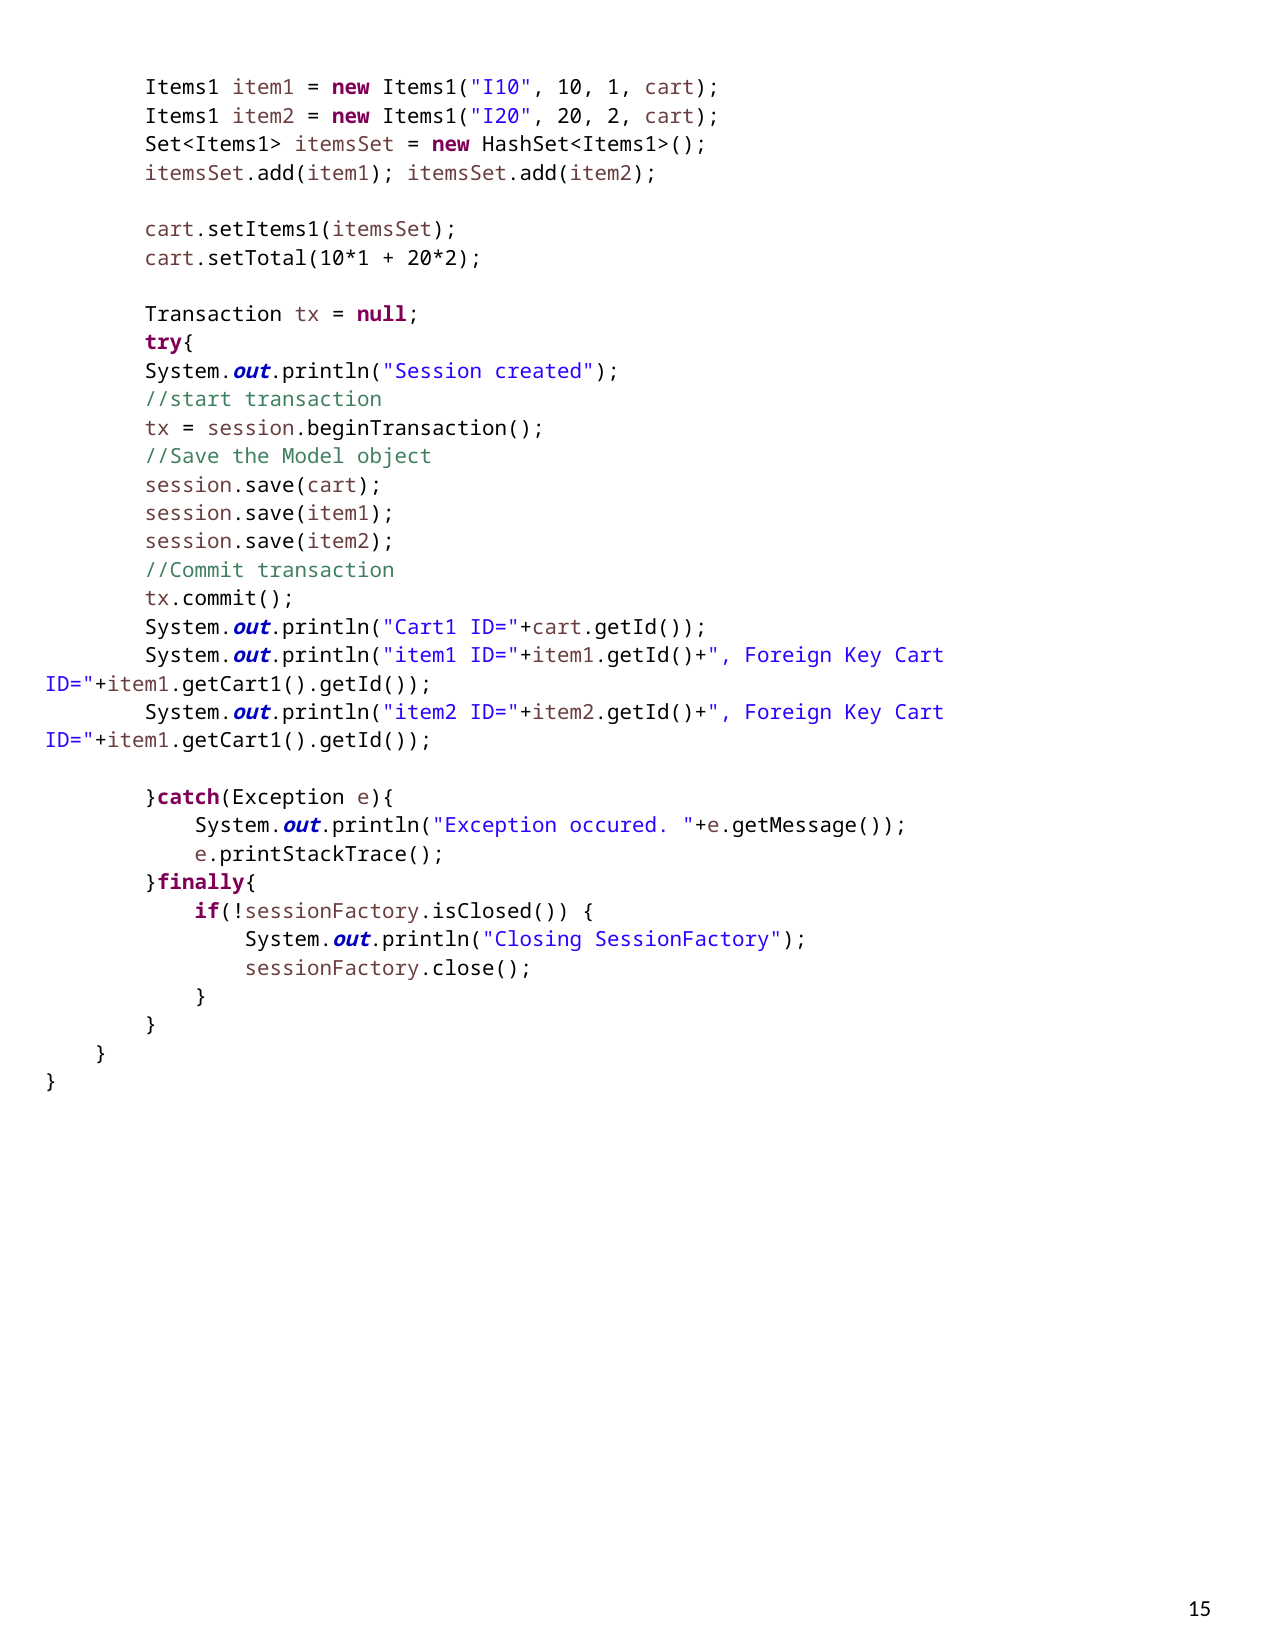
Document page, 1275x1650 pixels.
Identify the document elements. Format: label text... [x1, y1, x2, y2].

text System.out.println("item1 ID="+item1.getId()+", Foreign Key Cart ID="+item1.getCart1().getId()); [44, 640, 1211, 697]
text Set<Items1> itemsSet = new HashSet<Items1>(); [44, 129, 1211, 158]
text session.save(item1); [44, 498, 1211, 527]
text session.save(item2); [44, 527, 1211, 555]
text //Commit transaction [44, 555, 1211, 583]
text try{ [44, 327, 1211, 356]
text tx.commit(); [44, 583, 1211, 612]
text } [44, 1038, 1211, 1066]
text System.out.println("Closing SessionFactory"); [44, 924, 1211, 953]
text } [44, 1066, 1211, 1095]
text }catch(Exception e){ [44, 782, 1211, 811]
text cart.setTotal(10*1 + 20*2); [44, 243, 1211, 271]
text session.save(cart); [44, 470, 1211, 498]
text itemsSet.add(item1); itemsSet.add(item2); [44, 158, 1211, 186]
text tx = session.beginTransaction(); [44, 413, 1211, 441]
text Transaction tx = null; [44, 299, 1211, 327]
text sessionFactory.close(); [44, 953, 1211, 981]
text System.out.println("Exception occured. "+e.getMessage()); [44, 811, 1211, 839]
text } [44, 1009, 1211, 1038]
text Items1 item1 = new Items1("I10", 10, 1, cart); [44, 72, 1211, 101]
text cart.setItems1(itemsSet); [44, 214, 1211, 243]
text Items1 item2 = new Items1("I20", 20, 2, cart); [44, 101, 1211, 129]
text System.out.println("Cart1 ID="+cart.getId()); [44, 612, 1211, 640]
text }finally{ [44, 867, 1211, 896]
text //start transaction [44, 384, 1211, 413]
text } [44, 981, 1211, 1009]
text if(!sessionFactory.isClosed()) { [44, 896, 1211, 924]
text //Save the Model object [44, 441, 1211, 470]
text e.printStackTrace(); [44, 839, 1211, 867]
text System.out.println("Session created"); [44, 356, 1211, 384]
text System.out.println("item2 ID="+item2.getId()+", Foreign Key Cart ID="+item1.getCart1().getId()); [44, 697, 1211, 754]
